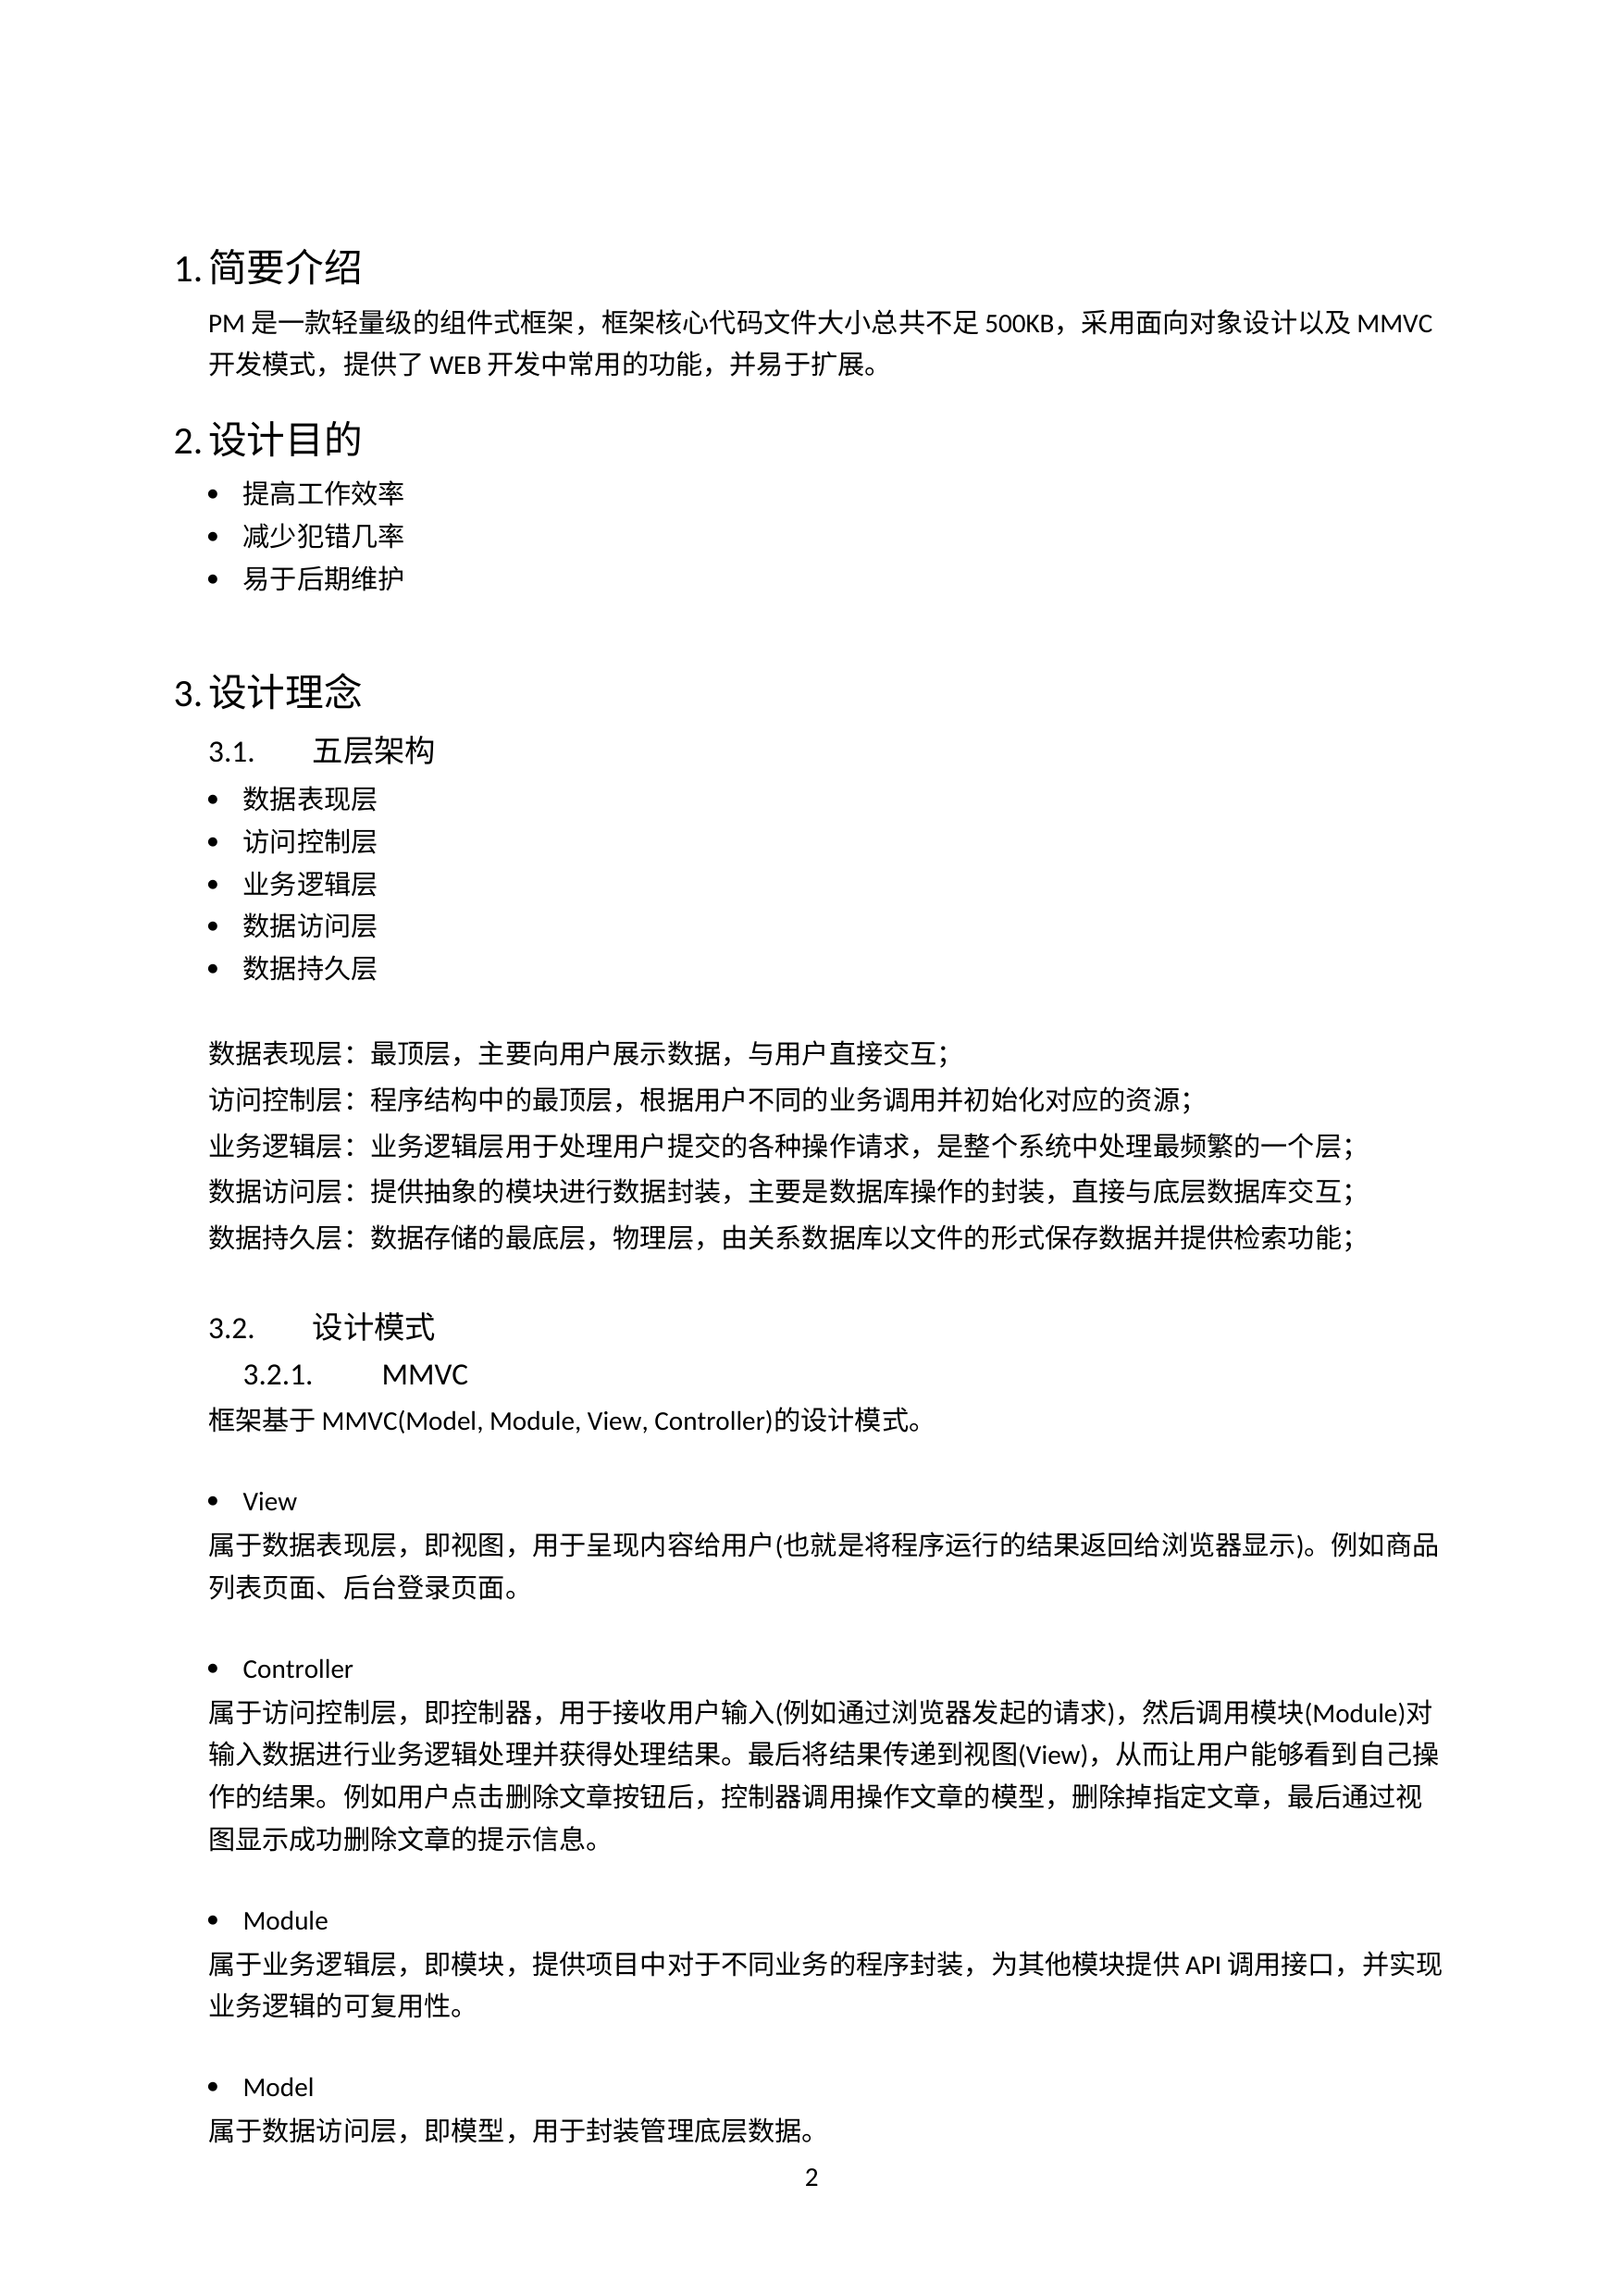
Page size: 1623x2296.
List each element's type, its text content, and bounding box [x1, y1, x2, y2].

list 易于后期维护 [208, 557, 1449, 596]
list View [208, 1484, 1449, 1518]
subtitle 设计模式 [208, 1302, 1449, 1347]
text 数据持久层：数据存储的最底层，物理层，由关系数据库以文件的形式保存数据并提供检索功能； [208, 1217, 1449, 1256]
list 访问控制层 [208, 820, 1449, 860]
subtitle 五层架构 [208, 726, 1449, 771]
list Module [208, 1904, 1449, 1936]
list 数据访问层 [208, 905, 1449, 944]
subtitle 设计理念 [173, 662, 1449, 718]
subtitle MMVC [242, 1354, 1449, 1392]
text 数据表现层：最顶层，主要向用户展示数据，与用户直接交互； [208, 1033, 1449, 1072]
text 数据访问层：提供抽象的模块进行数据封装，主要是数据库操作的封装，直接与底层数据库交互； [208, 1171, 1449, 1210]
list 提高工作效率 [208, 473, 1449, 512]
list 减少犯错几率 [208, 515, 1449, 554]
list 数据表现层 [208, 778, 1449, 817]
list Model [208, 2070, 1449, 2104]
subtitle 设计目的 [173, 409, 1449, 465]
text 属于业务逻辑层，即模块，提供项目中对于不同业务的程序封装，为其他模块提供API调用接口，并实现业务逻辑的可复用性。 [208, 1942, 1449, 2024]
subtitle 简要介绍 [173, 237, 1449, 292]
text PM是一款轻量级的组件式框架，框架核心代码文件大小总共不足500KB，采用面向对象设计以及MMVC开发模式，提供了WEB开发中常用的功能，并易于扩展。 [208, 301, 1449, 382]
list 数据持久层 [208, 947, 1449, 987]
text 属于数据访问层，即模型，用于封装管理底层数据。 [208, 2110, 1449, 2149]
text 属于数据表现层，即视图，用于呈现内容给用户(也就是将程序运行的结果返回给浏览器显示)。例如商品列表页面、后台登录页面。 [208, 1524, 1449, 1605]
text 属于访问控制层，即控制器，用于接收用户输入(例如通过浏览器发起的请求)，然后调用模块(Module)对输入数据进行业务逻辑处理并获得处理结果。最后将结果传递到视图(View)，从而让用户能够看到自己操作的结果。例如用户点击删除文章按钮后，控制器调用操作文章的模型，删除掉指定文章，最后通过视图显示成功删除文章的提示信息。 [208, 1691, 1449, 1856]
text 业务逻辑层：业务逻辑层用于处理用户提交的各种操作请求，是整个系统中处理最频繁的一个层； [208, 1124, 1449, 1164]
text 框架基于MMVC(Model, Module, View, Controller)的设计模式。 [208, 1399, 1449, 1438]
list Controller [208, 1652, 1449, 1684]
text 访问控制层：程序结构中的最顶层，根据用户不同的业务调用并初始化对应的资源； [208, 1079, 1449, 1118]
list 业务逻辑层 [208, 863, 1449, 901]
